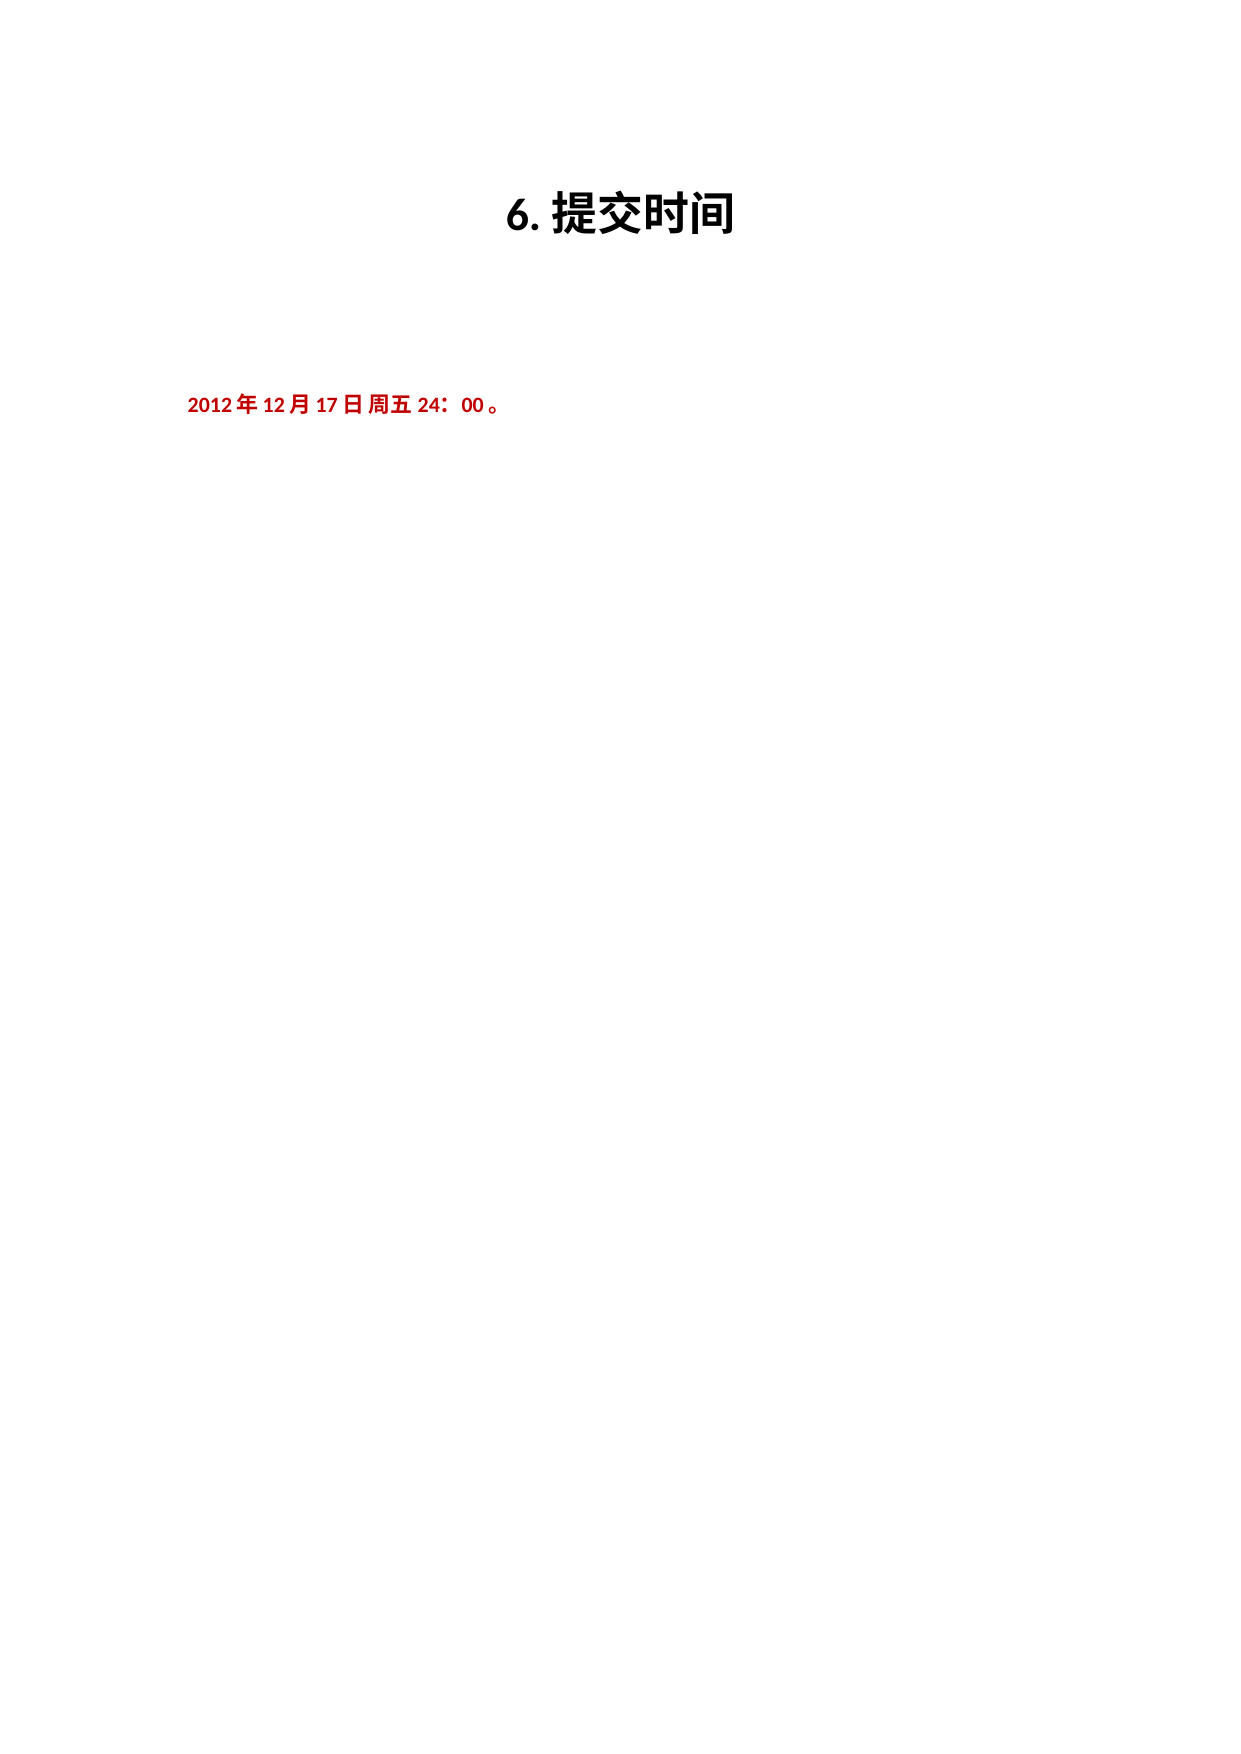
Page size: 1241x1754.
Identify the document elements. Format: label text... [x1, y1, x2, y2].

list 2012年12月17日 周五 24：00 。 [187, 387, 1053, 419]
subtitle 提交时间 [187, 162, 1053, 259]
